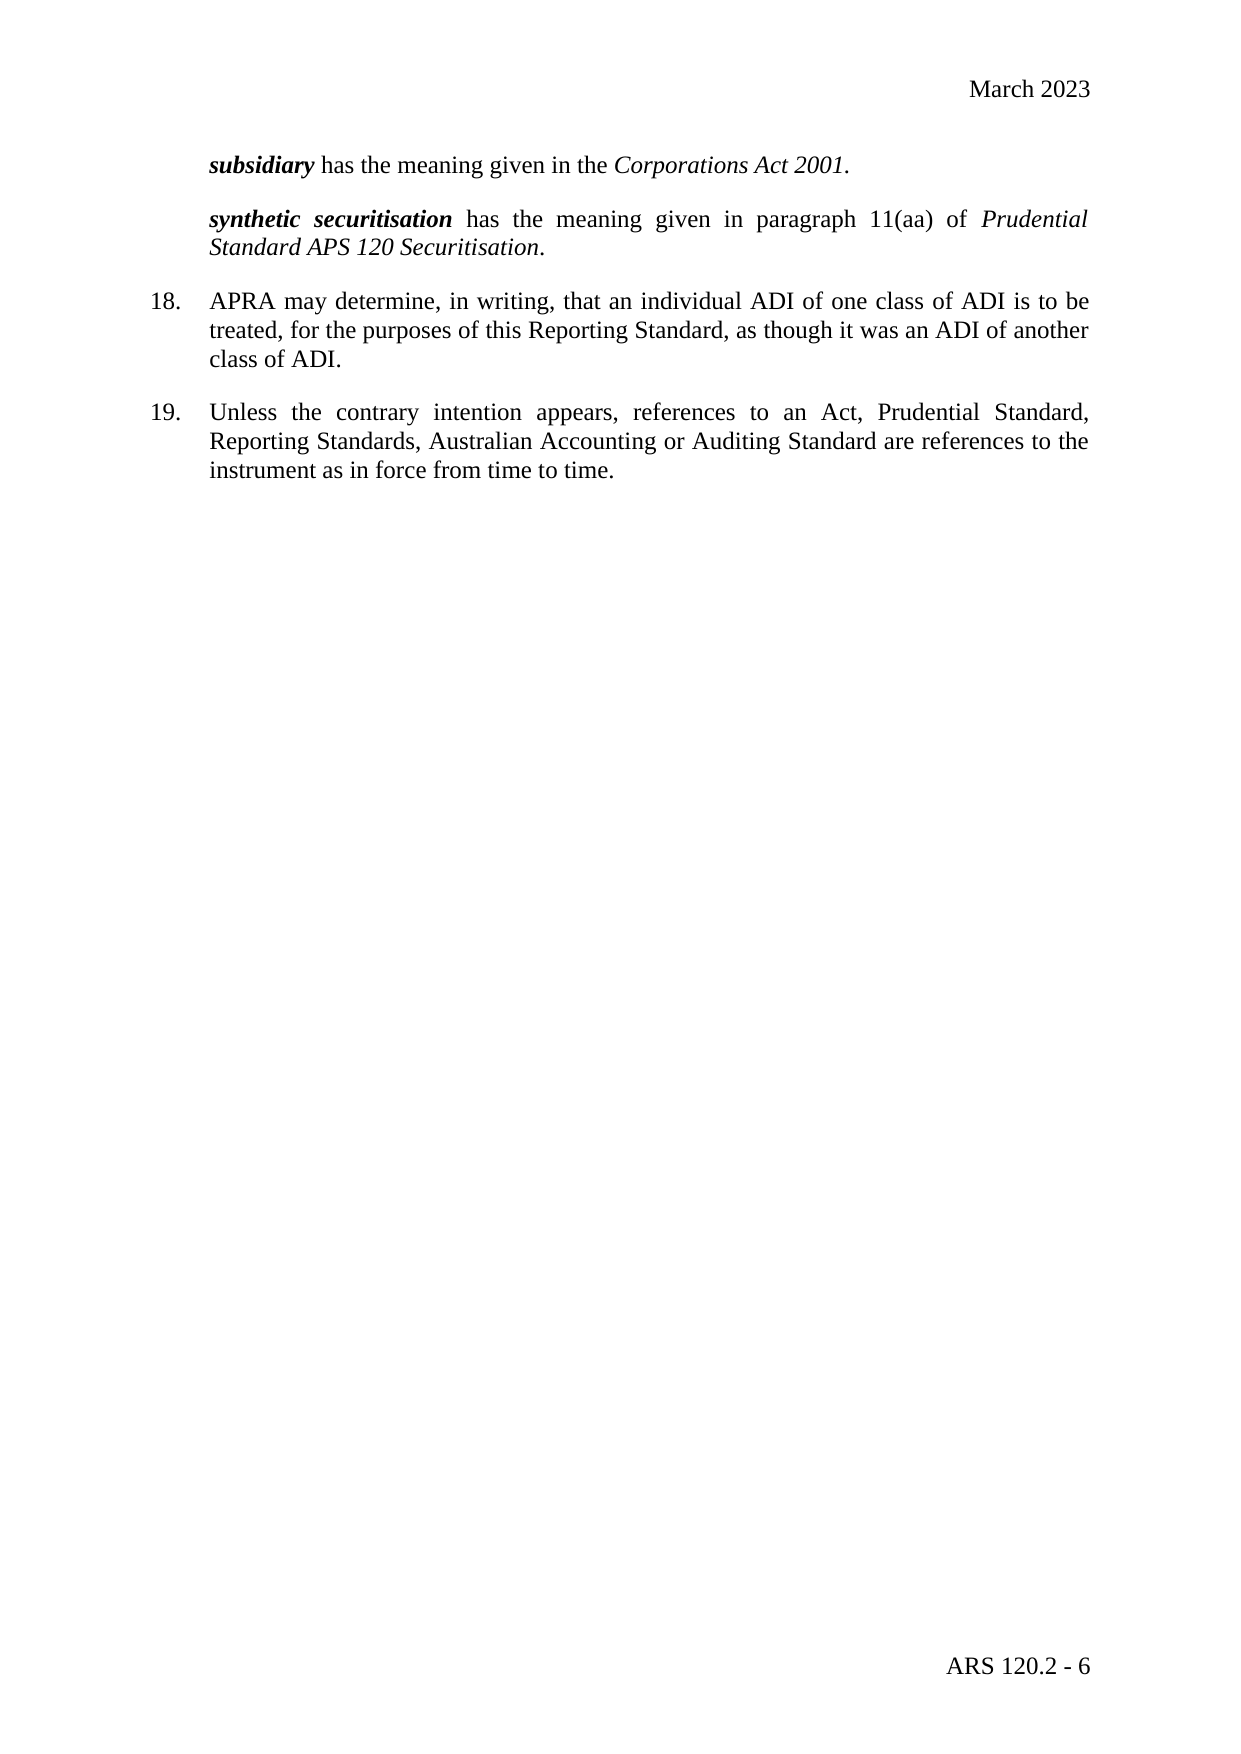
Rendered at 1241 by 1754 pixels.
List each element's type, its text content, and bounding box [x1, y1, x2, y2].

list APRA may determine, in writing, that an individual ADI of one class of ADI is to be treated, for the purposes of this Reporting Standard, as though it was an ADI of another class of ADI. [150, 286, 1090, 372]
list Unless the contrary intention appears, references to an Act, Prudential Standard, Reporting Standards, Australian Accounting or Auditing Standard are references to the instrument as in force from time to time. [150, 397, 1090, 484]
text synthetic securitisation has the meaning given in paragraph 11(aa) of Prudential Standard APS 120 Securitisation. [209, 204, 1090, 261]
text subsidiary has the meaning given in the Corporations Act 2001. [209, 150, 1090, 179]
